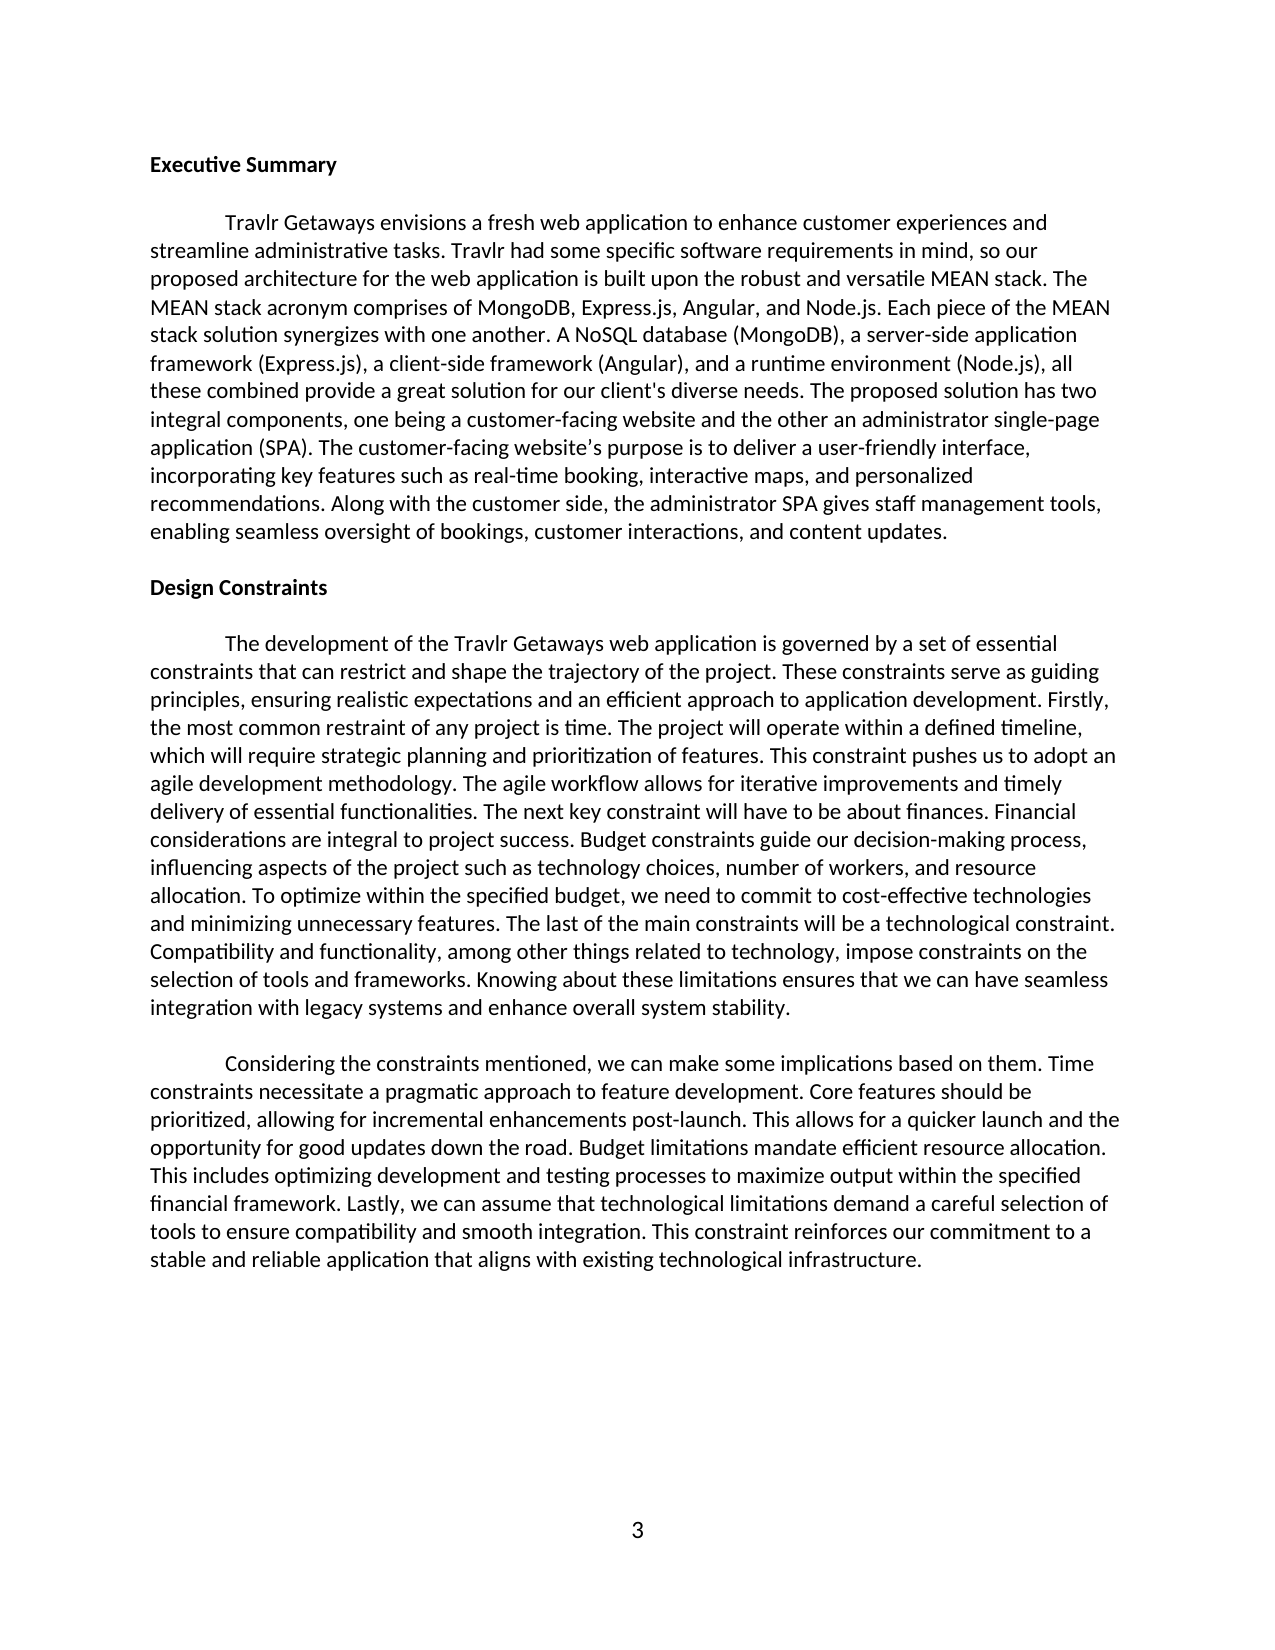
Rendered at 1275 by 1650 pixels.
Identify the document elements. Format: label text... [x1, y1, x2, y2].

subtitle Executive Summary [150, 150, 1125, 178]
text Travlr Getaways envisions a fresh web application to enhance customer experiences and streamline administrative tasks. Travlr had some specific software requirements in mind, so our proposed architecture for the web application is built upon the robust and versatile MEAN stack. The MEAN stack acronym comprises of MongoDB, Express.js, Angular, and Node.js. Each piece of the MEAN stack solution synergizes with one another. A NoSQL database (MongoDB), a server-side application framework (Express.js), a client-side framework (Angular), and a runtime environment (Node.js), all these combined provide a great solution for our client's diverse needs. The proposed solution has two integral components, one being a customer-facing website and the other an administrator single-page application (SPA). The customer-facing website’s purpose is to deliver a user-friendly interface, incorporating key features such as real-time booking, interactive maps, and personalized recommendations. Along with the customer side, the administrator SPA gives staff management tools, enabling seamless oversight of bookings, customer interactions, and content updates. [150, 208, 1125, 545]
text The development of the Travlr Getaways web application is governed by a set of essential constraints that can restrict and shape the trajectory of the project. These constraints serve as guiding principles, ensuring realistic expectations and an efficient approach to application development. Firstly, the most common restraint of any project is time. The project will operate within a defined timeline, which will require strategic planning and prioritization of features. This constraint pushes us to adopt an agile development methodology. The agile workflow allows for iterative improvements and timely delivery of essential functionalities. The next key constraint will have to be about finances. Financial considerations are integral to project success. Budget constraints guide our decision-making process, influencing aspects of the project such as technology choices, number of workers, and resource allocation. To optimize within the specified budget, we need to commit to cost-effective technologies and minimizing unnecessary features. The last of the main constraints will be a technological constraint. Compatibility and functionality, among other things related to technology, impose constraints on the selection of tools and frameworks. Knowing about these limitations ensures that we can have seamless integration with legacy systems and enhance overall system stability. [150, 629, 1125, 1021]
subtitle Design Constraints [150, 573, 1125, 601]
text Considering the constraints mentioned, we can make some implications based on them. Time constraints necessitate a pragmatic approach to feature development. Core features should be prioritized, allowing for incremental enhancements post-launch. This allows for a quicker launch and the opportunity for good updates down the road. Budget limitations mandate efficient resource allocation. This includes optimizing development and testing processes to maximize output within the specified financial framework. Lastly, we can assume that technological limitations demand a careful selection of tools to ensure compatibility and smooth integration. This constraint reinforces our commitment to a stable and reliable application that aligns with existing technological infrastructure. [150, 1049, 1125, 1273]
